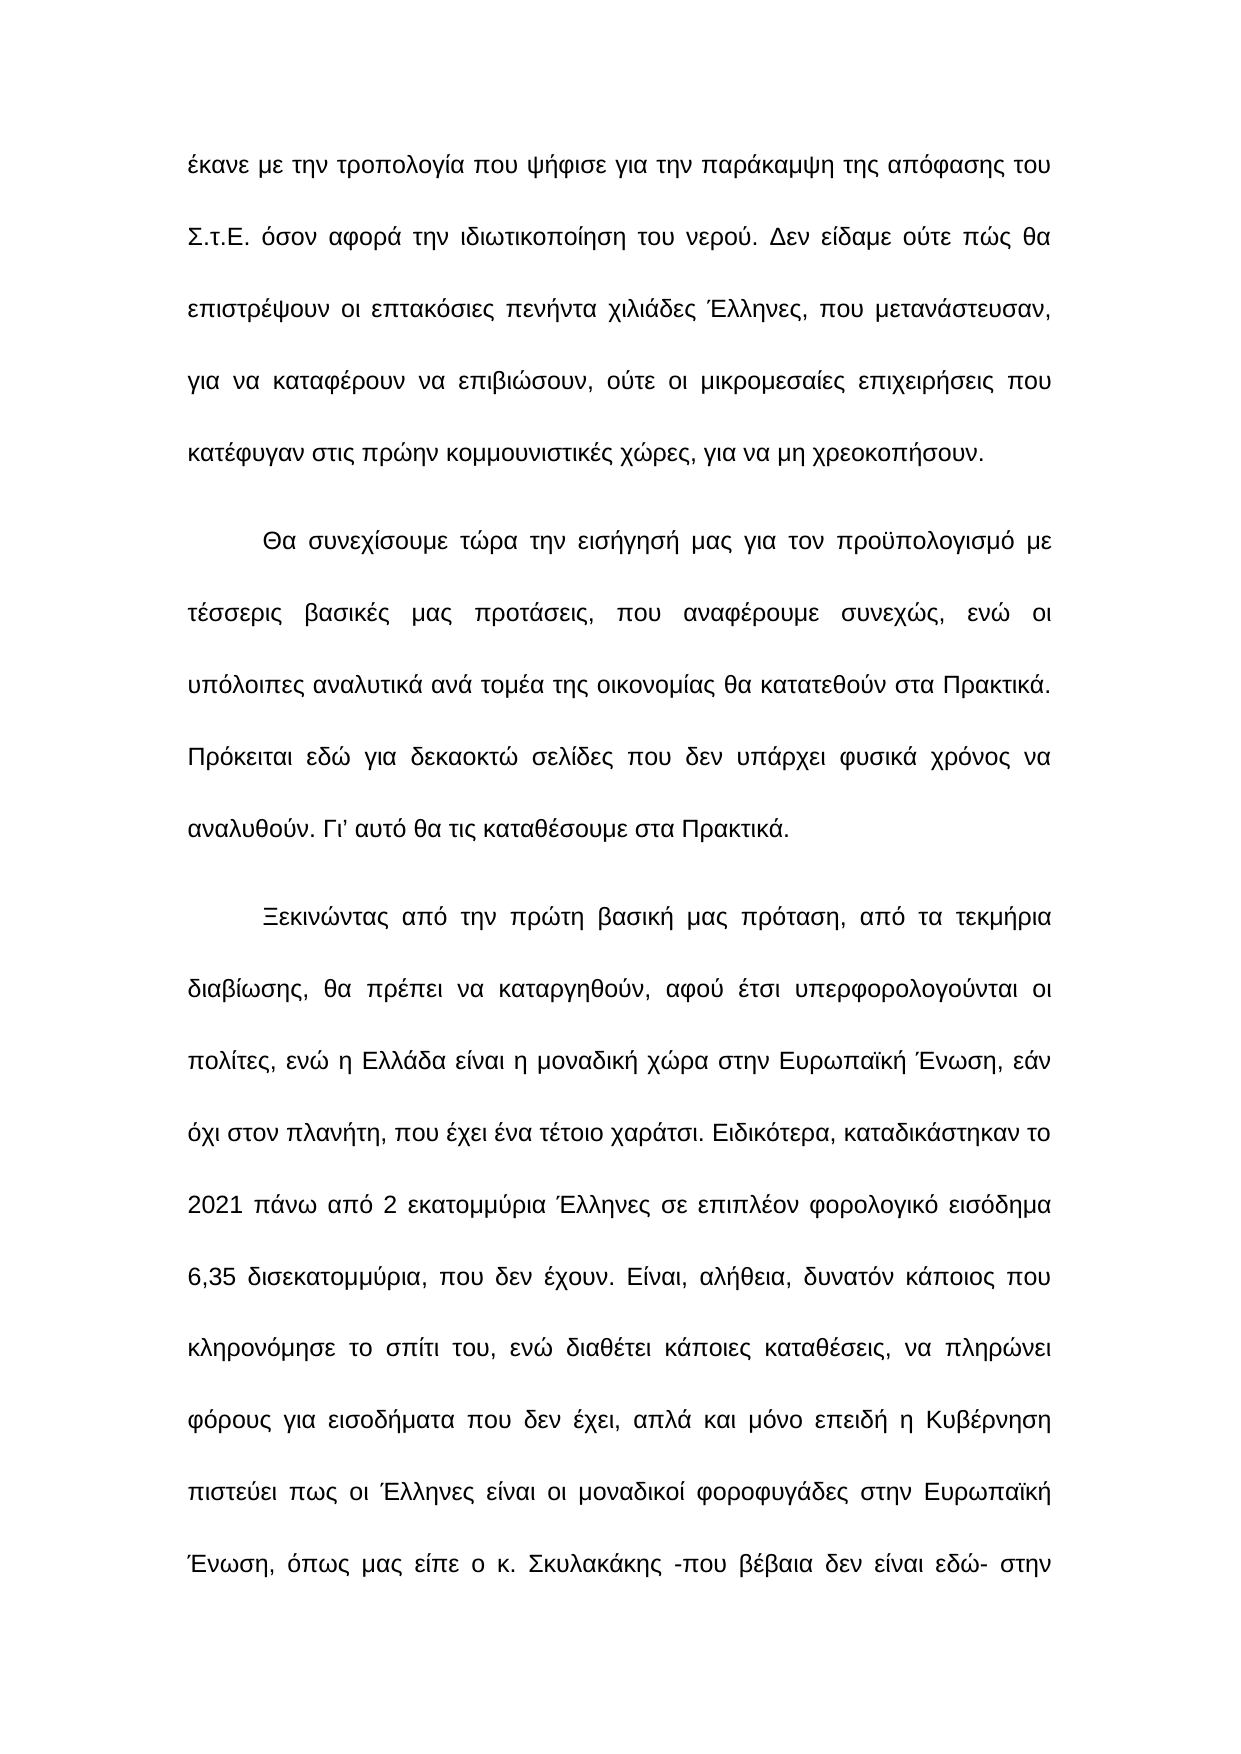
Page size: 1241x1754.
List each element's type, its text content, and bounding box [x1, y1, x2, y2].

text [187, 150, 1053, 466]
text Θα συνεχίσουμε τώρα την εισήγησή μας για τον προϋπολογισμό με τέσσερις βασικές μας προτάσεις, που αναφέρουμε συνεχώς, ενώ οι υπόλοιπες αναλυτικά ανά τομέα της οικονομίας θα κατατεθούν στα Πρακτικά. Πρόκειται εδώ για δεκαοκτώ σελίδες που δεν υπάρχει φυσικά χρόνος να αναλυθούν. Γι’ αυτό θα τις καταθέσουμε στα Πρακτικά. [187, 526, 1053, 842]
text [187, 902, 1053, 1578]
